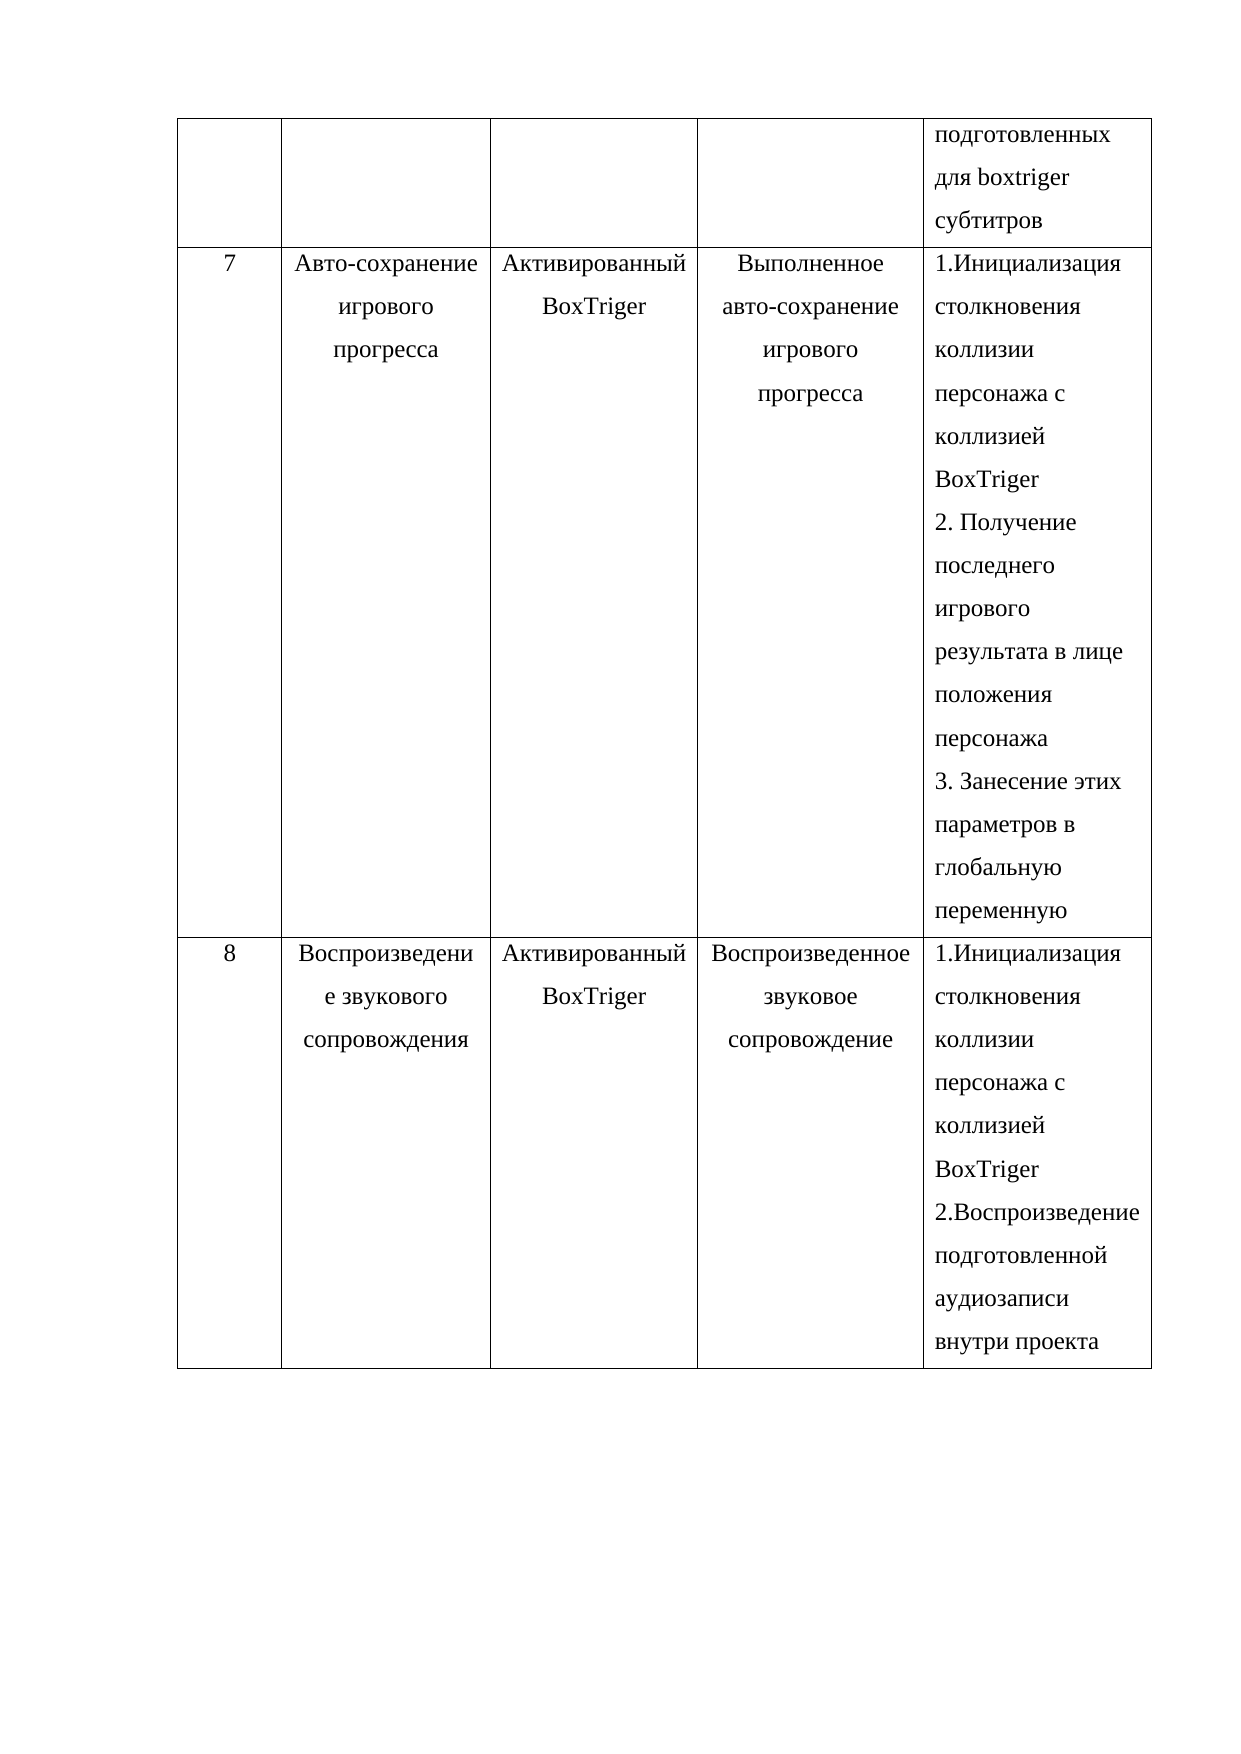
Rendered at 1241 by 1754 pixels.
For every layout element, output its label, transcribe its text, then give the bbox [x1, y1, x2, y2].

table_cell 7 [178, 248, 281, 937]
table_cell Активированный BoxTriger [491, 248, 697, 937]
table_cell 8 [178, 938, 281, 1368]
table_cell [491, 119, 697, 247]
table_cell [282, 119, 490, 247]
table_cell Воспроизведенное звуковое сопровождение [698, 938, 923, 1368]
table_cell Выполненное авто-сохранение игрового прогресса [698, 248, 923, 937]
table_cell Воспроизведение звукового сопровождения [282, 938, 490, 1368]
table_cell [924, 119, 1151, 247]
table_cell 1.Инициализация столкновения коллизии персонажа с коллизией BoxTriger 2.Воспроизведение подготовленной аудиозаписи внутри проекта [924, 938, 1151, 1368]
table_cell 6 [178, 119, 281, 247]
table_cell Активированный BoxTriger [491, 938, 697, 1368]
table_cell 1.Инициализация столкновения коллизии персонажа с коллизией BoxTriger 2. Получение последнего игрового результата в лице положения персонажа 3. Занесение этих параметров в глобальную переменную [924, 248, 1151, 937]
table_cell Авто-сохранение игрового прогресса [282, 248, 490, 937]
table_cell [698, 119, 923, 247]
